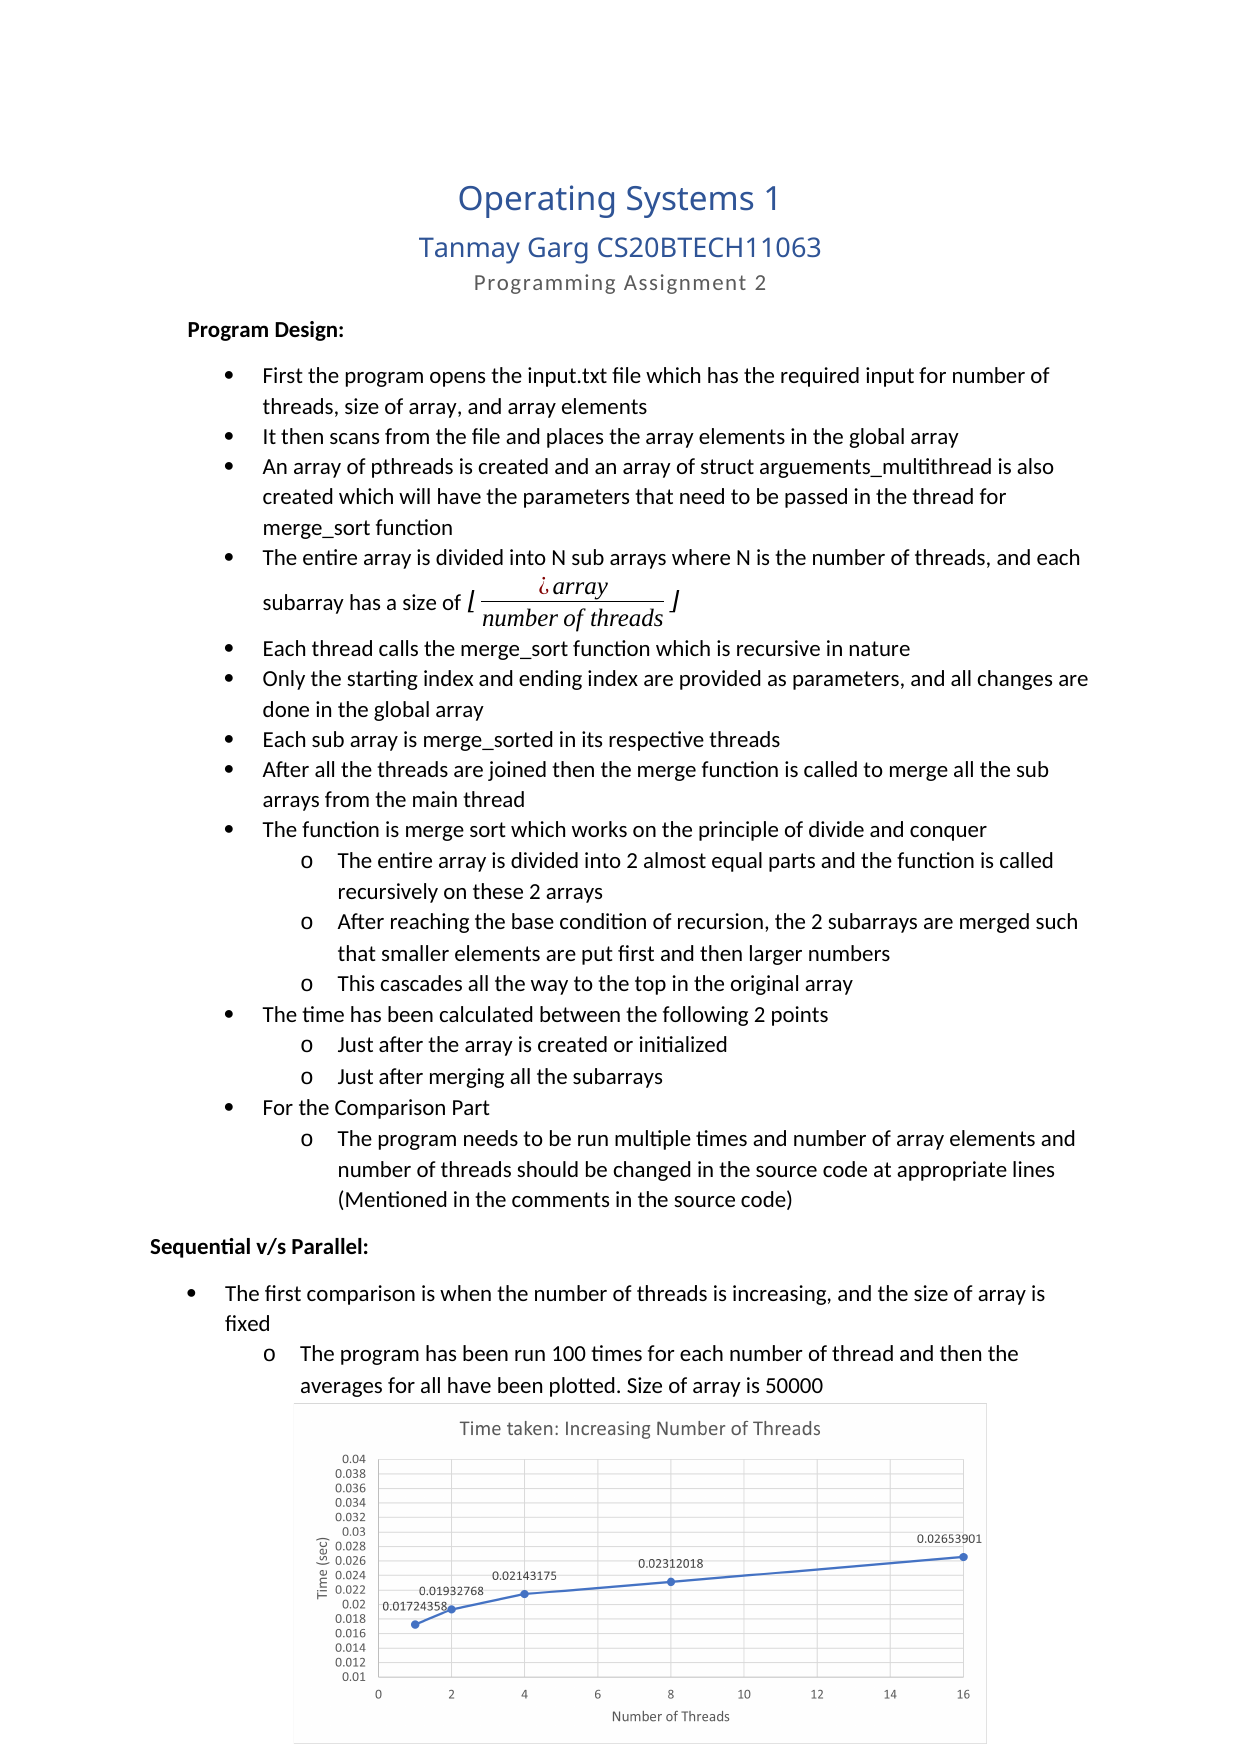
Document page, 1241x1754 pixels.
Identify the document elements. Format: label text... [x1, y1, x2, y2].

list Just after merging all the subarrays [300, 1062, 1090, 1091]
list An array of pthreads is created and an array of struct arguements_multithread is also created which will have the parameters that need to be passed in the thread for merge_sort function [225, 452, 1090, 541]
list The time has been calculated between the following 2 points [225, 1000, 1090, 1028]
list Just after the array is created or initialized [300, 1031, 1090, 1060]
list The program has been run 100 times for each number of thread and then the averages for all have been plotted. Size of array is 50000 [262, 1339, 1090, 1399]
subtitle Programming Assignment 2 [150, 268, 1090, 296]
list The function is merge sort which works on the principle of divide and conquer [225, 816, 1090, 843]
list Each thread calls the merge_sort function which is recursive in nature [225, 634, 1090, 662]
list For the Comparison Part [225, 1093, 1090, 1121]
picture [293, 1403, 987, 1744]
list The entire array is divided into 2 almost equal parts and the function is called recursively on these 2 arrays [300, 846, 1090, 905]
list The entire array is divided into N sub arrays where N is the number of threads, and each subarray has a size of [225, 543, 1090, 632]
text Program Design: [187, 315, 1090, 343]
subtitle Operating Systems 1 [150, 175, 1090, 220]
list This cascades all the way to the top in the original array [300, 969, 1090, 998]
list After reaching the base condition of recursion, the 2 subarrays are merged such that smaller elements are put first and then larger numbers [300, 907, 1090, 967]
list It then scans from the file and places the array elements in the global array [225, 422, 1090, 450]
list First the program opens the input.txt file which has the required input for number of threads, size of array, and array elements [225, 362, 1090, 420]
list The first comparison is when the number of threads is increasing, and the size of array is fixed [187, 1279, 1090, 1337]
list The program needs to be run multiple times and number of array elements and number of threads should be changed in the source code at appropriate lines (Mentioned in the comments in the source code) [300, 1124, 1090, 1213]
list Each sub array is merge_sorted in its respective threads [225, 725, 1090, 753]
list Only the starting index and ending index are provided as parameters, and all changes are done in the global array [225, 664, 1090, 723]
text Sequential v/s Parallel: [150, 1232, 1090, 1260]
list After all the threads are joined then the merge function is called to merge all the sub arrays from the main thread [225, 755, 1090, 813]
subtitle Tanmay Garg CS20BTECH11063 [150, 228, 1090, 265]
